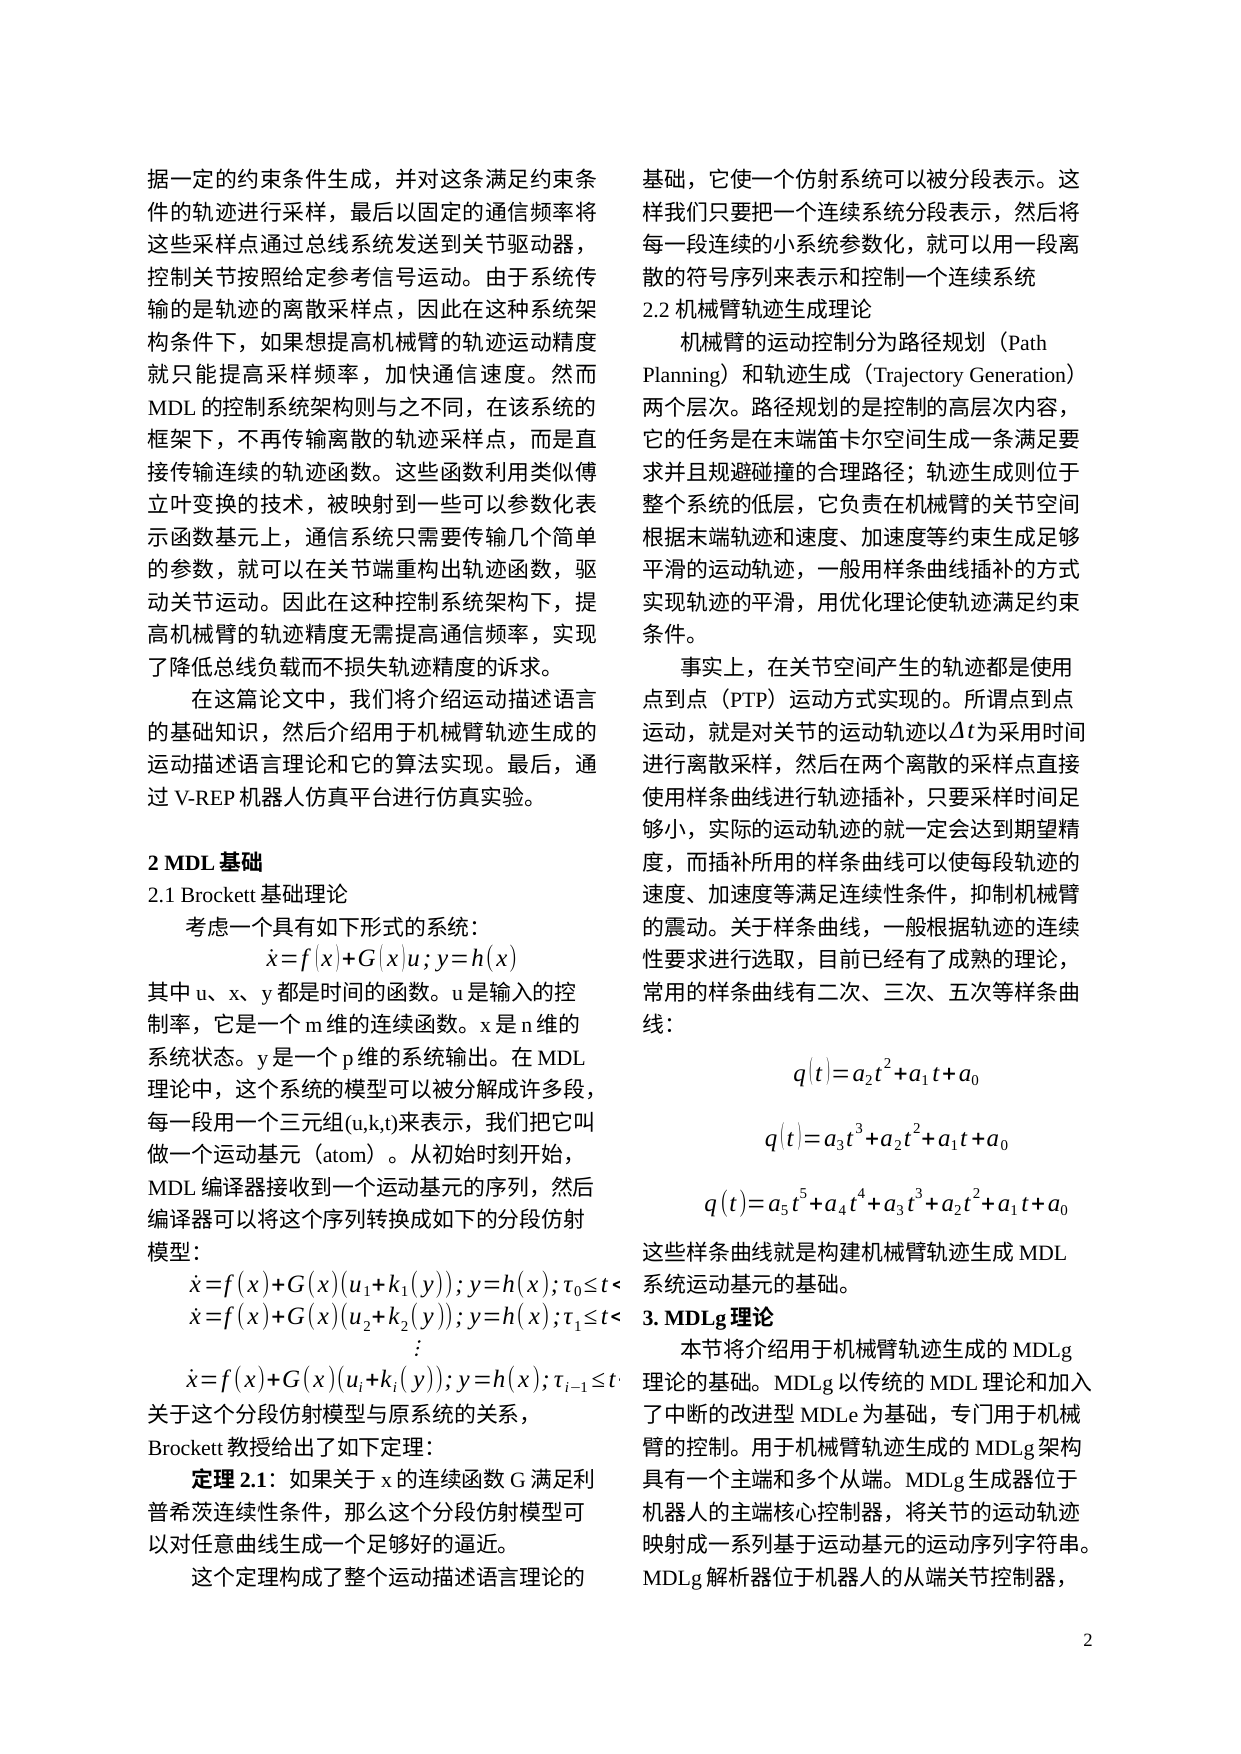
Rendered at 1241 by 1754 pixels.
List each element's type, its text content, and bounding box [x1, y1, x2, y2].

text 3. MDLg理论 [642, 1299, 1092, 1332]
text 这些样条曲线就是构建机械臂轨迹生成MDL系统运动基元的基础。 [642, 1234, 1092, 1299]
text 定理2.1：如果关于x的连续函数G满足利普希茨连续性条件，那么这个分段仿射模型可以对任意曲线生成一个足够好的逼近。 [148, 1462, 598, 1559]
text 这个定理构成了整个运动描述语言理论的基础，它使一个仿射系统可以被分段表示。这样我们只要把一个连续系统分段表示，然后将每一段连续的小系统参数化，就可以用一段离散的符号序列来表示和控制一个连续系统 [148, 1559, 598, 1592]
text 2.1 Brockett基础理论 [148, 877, 598, 909]
text 2 MDL基础 [148, 844, 598, 877]
text 考虑一个具有如下形式的系统： [148, 909, 598, 942]
text 机械臂的运动控制分为路径规划（Path Planning）和轨迹生成（Trajectory Generation）两个层次。路径规划的是控制的高层次内容，它的任务是在末端笛卡尔空间生成一条满足要求并且规避碰撞的合理路径；轨迹生成则位于整个系统的低层，它负责在机械臂的关节空间根据末端轨迹和速度、加速度等约束生成足够平滑的运动轨迹，一般用样条曲线插补的方式实现轨迹的平滑，用优化理论使轨迹满足约束条件。 [642, 324, 1092, 649]
text 在这篇论文中，我们将介绍运动描述语言的基础知识，然后介绍用于机械臂轨迹生成的运动描述语言理论和它的算法实现。最后，通过V-REP机器人仿真平台进行仿真实验。 [148, 682, 598, 812]
text 关于这个分段仿射模型与原系统的关系，Brockett教授给出了如下定理： [148, 1397, 598, 1462]
text 事实上，在关节空间产生的轨迹都是使用点到点（PTP）运动方式实现的。所谓点到点运动，就是对关节的运动轨迹以为采用时间进行离散采样，然后在两个离散的采样点直接使用样条曲线进行轨迹插补，只要采样时间足够小，实际的运动轨迹的就一定会达到期望精度，而插补所用的样条曲线可以使每段轨迹的速度、加速度等满足连续性条件，抑制机械臂的震动。关于样条曲线，一般根据轨迹的连续性要求进行选取，目前已经有了成熟的理论，常用的样条曲线有二次、三次、五次等样条曲线： [642, 649, 1092, 1039]
text 2.2 机械臂轨迹生成理论 [642, 292, 1092, 324]
text 其中u、x、y都是时间的函数。u是输入的控制率，它是一个m维的连续函数。x是n维的系统状态。y是一个p维的系统输出。在MDL理论中，这个系统的模型可以被分解成许多段，每一段用一个三元组(u,k,t)来表示，我们把它叫做一个运动基元（atom）。从初始时刻开始，MDL编译器接收到一个运动基元的序列，然后编译器可以将这个序列转换成如下的分段仿射模型： [148, 974, 598, 1267]
text 这个定理构成了整个运动描述语言理论的基础，它使一个仿射系统可以被分段表示。这样我们只要把一个连续系统分段表示，然后将每一段连续的小系统参数化，就可以用一段离散的符号序列来表示和控制一个连续系统 [642, 162, 1092, 292]
